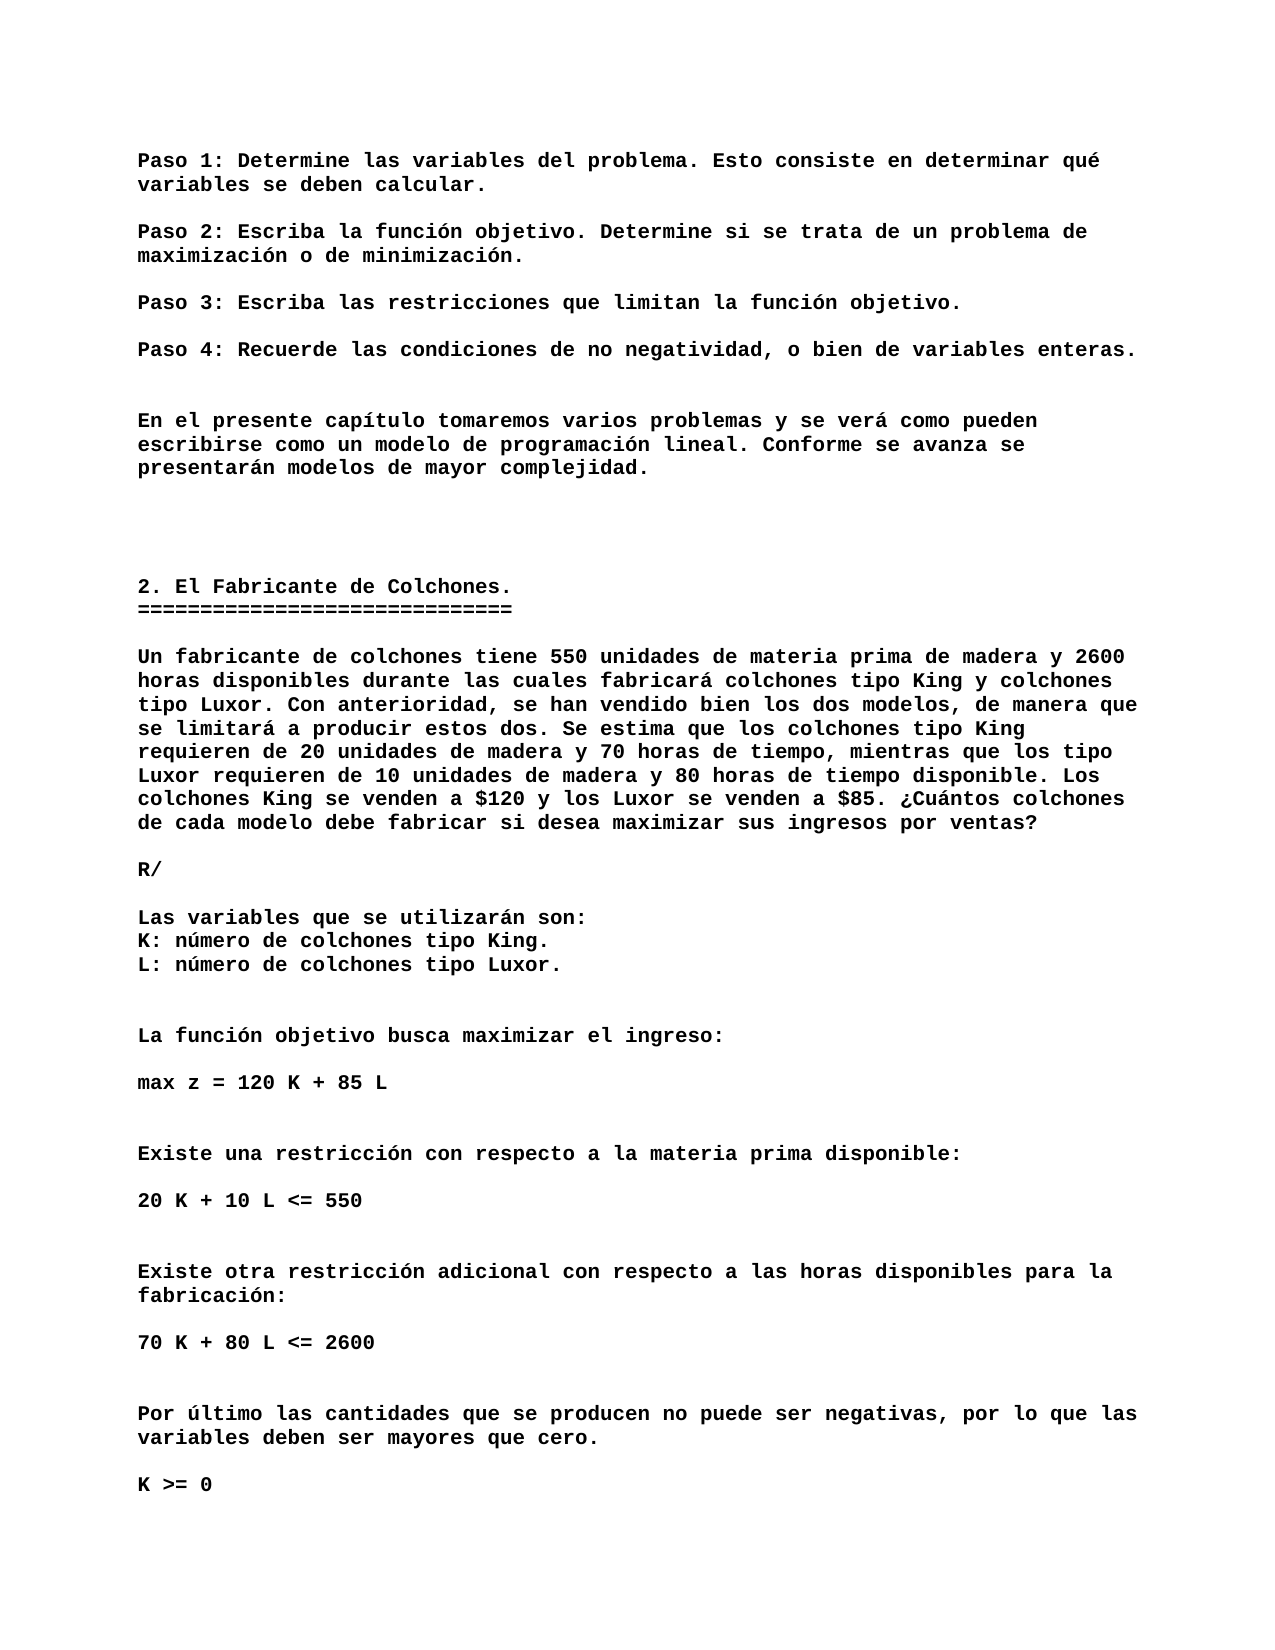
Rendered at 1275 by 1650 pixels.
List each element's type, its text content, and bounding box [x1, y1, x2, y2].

text K >= 0 [137, 1474, 1138, 1498]
text 20 K + 10 L <= 550 [137, 1190, 1138, 1214]
text max z = 120 K + 85 L [137, 1072, 1138, 1096]
text 2. El Fabricante de Colchones. [137, 576, 1138, 599]
text Paso 1: Determine las variables del problema. Esto consiste en determinar qué variables se deben calcular. [137, 150, 1138, 197]
text L: número de colchones tipo Luxor. [137, 954, 1138, 978]
text Las variables que se utilizarán son: [137, 907, 1138, 930]
text Por último las cantidades que se producen no puede ser negativas, por lo que las variables deben ser mayores que cero. [137, 1403, 1138, 1451]
text Paso 4: Recuerde las condiciones de no negatividad, o bien de variables enteras. [137, 339, 1138, 363]
text Paso 2: Escriba la función objetivo. Determine si se trata de un problema de maximización o de minimización. [137, 221, 1138, 268]
text Un fabricante de colchones tiene 550 unidades de materia prima de madera y 2600 horas disponibles durante las cuales fabricará colchones tipo King y colchones tipo Luxor. Con anterioridad, se han vendido bien los dos modelos, de manera que se limitará a producir estos dos. Se estima que los colchones tipo King requieren de 20 unidades de madera y 70 horas de tiempo, mientras que los tipo Luxor requieren de 10 unidades de madera y 80 horas de tiempo disponible. Los colchones King se venden a $120 y los Luxor se venden a $85. ¿Cuántos colchones de cada modelo debe fabricar si desea maximizar sus ingresos por ventas? [137, 647, 1138, 836]
text Existe otra restricción adicional con respecto a las horas disponibles para la fabricación: [137, 1261, 1138, 1309]
text En el presente capítulo tomaremos varios problemas y se verá como pueden escribirse como un modelo de programación lineal. Conforme se avanza se presentarán modelos de mayor complejidad. [137, 410, 1138, 481]
text La función objetivo busca maximizar el ingreso: [137, 1025, 1138, 1048]
text Paso 3: Escriba las restricciones que limitan la función objetivo. [137, 292, 1138, 316]
text R/ [137, 859, 1138, 883]
text K: número de colchones tipo King. [137, 930, 1138, 954]
text 70 K + 80 L <= 2600 [137, 1332, 1138, 1356]
text ============================== [137, 599, 1138, 623]
text Existe una restricción con respecto a la materia prima disponible: [137, 1143, 1138, 1167]
